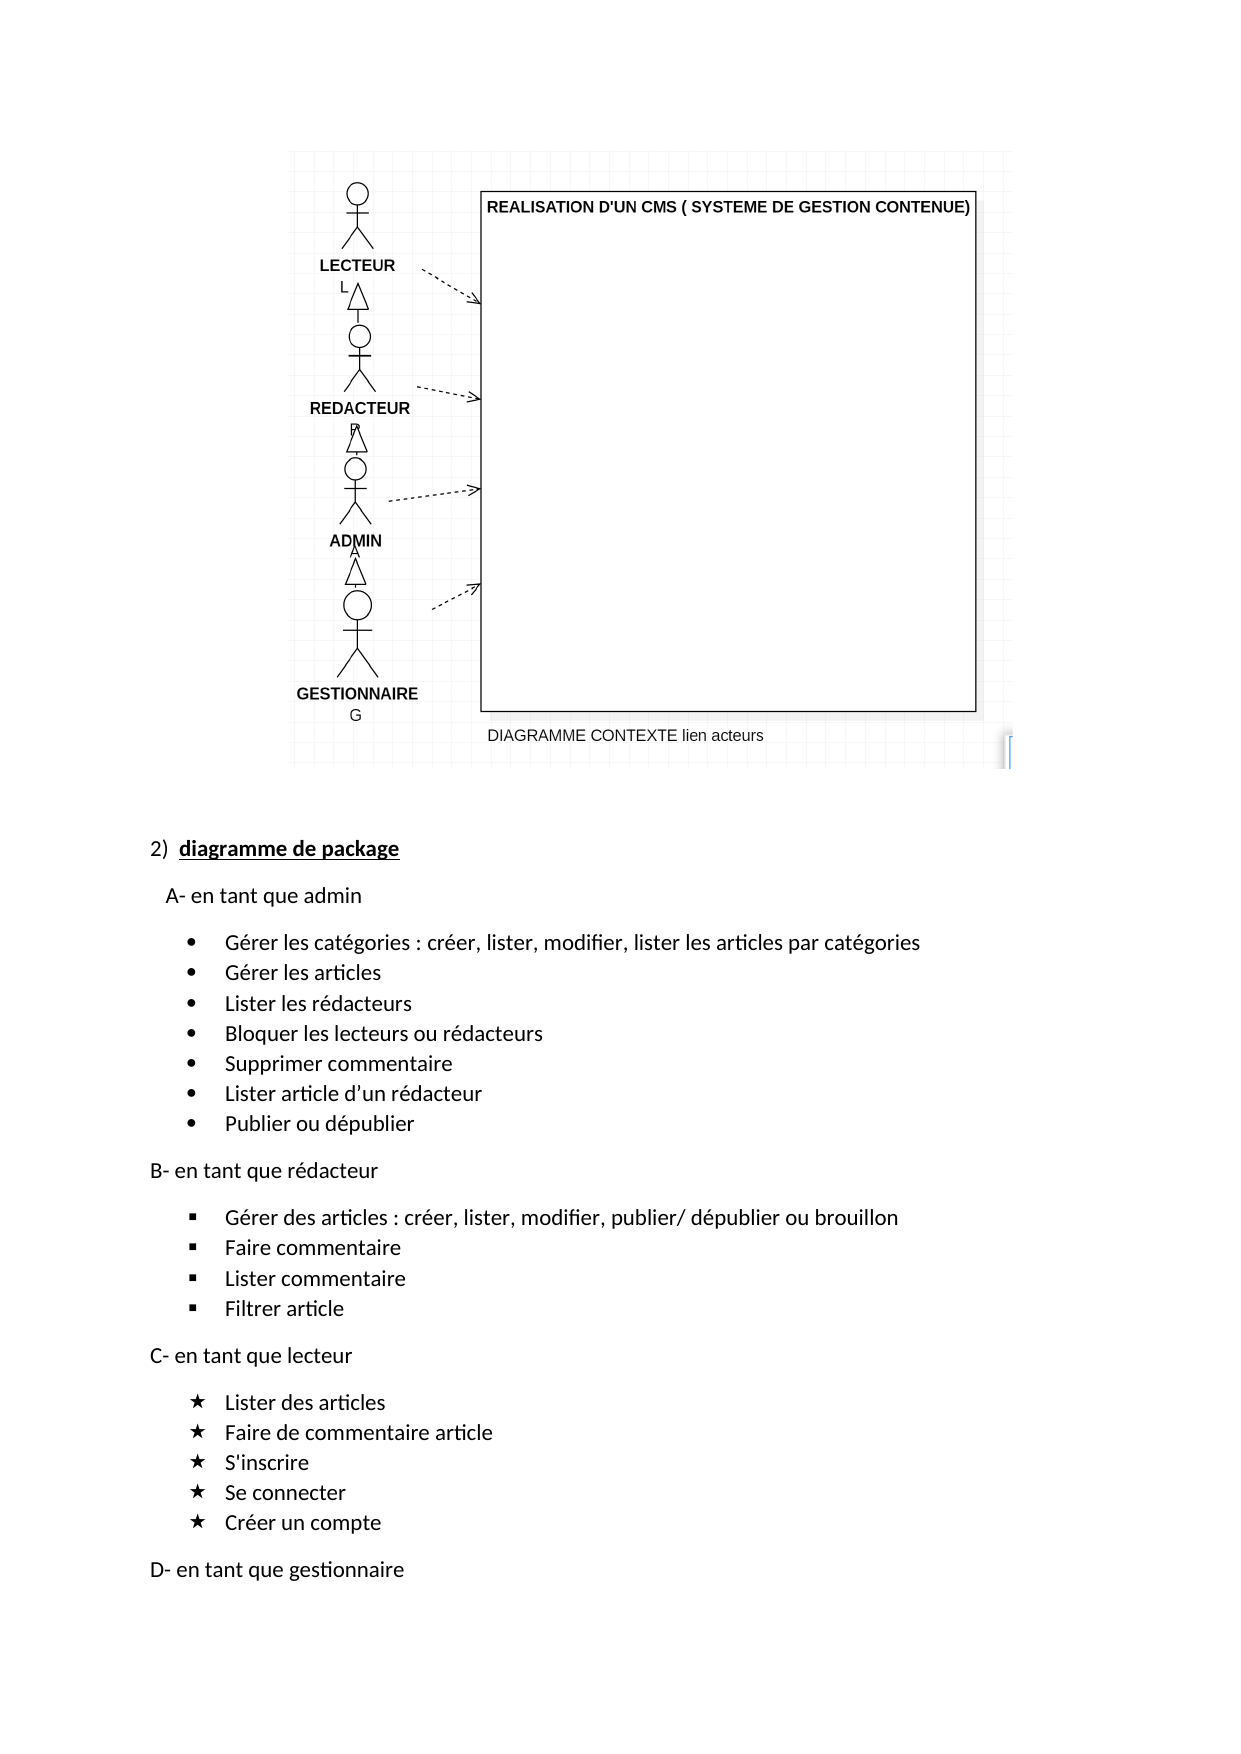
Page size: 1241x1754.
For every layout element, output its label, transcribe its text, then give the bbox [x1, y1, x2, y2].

list Se connecter [187, 1478, 1090, 1506]
list Faire de commentaire article [187, 1418, 1090, 1446]
list Lister article d’un rédacteur [187, 1079, 1090, 1107]
list Publier ou dépublier [187, 1109, 1090, 1137]
list Supprimer commentaire [187, 1049, 1090, 1077]
list Gérer les catégories : créer, lister, modifier, lister les articles par catégories [187, 928, 1090, 956]
text C- en tant que lecteur [150, 1341, 1090, 1369]
list Gérer des articles : créer, lister, modifier, publier/ dépublier ou brouillon [187, 1203, 1090, 1231]
list Filtrer article [187, 1294, 1090, 1322]
list Bloquer les lecteurs ou rédacteurs [187, 1019, 1090, 1047]
list S'inscrire [187, 1448, 1090, 1476]
list Lister commentaire [187, 1264, 1090, 1292]
text D- en tant que gestionnaire [150, 1555, 1090, 1583]
text A- en tant que admin [150, 881, 1090, 909]
list Créer un compte [187, 1508, 1090, 1536]
list Lister des articles [187, 1388, 1090, 1416]
text 2) diagramme de package [150, 834, 1090, 862]
list Faire commentaire [187, 1233, 1090, 1261]
list Lister les rédacteurs [187, 989, 1090, 1017]
list Gérer les articles [187, 958, 1090, 986]
text B- en tant que rédacteur [150, 1156, 1090, 1184]
